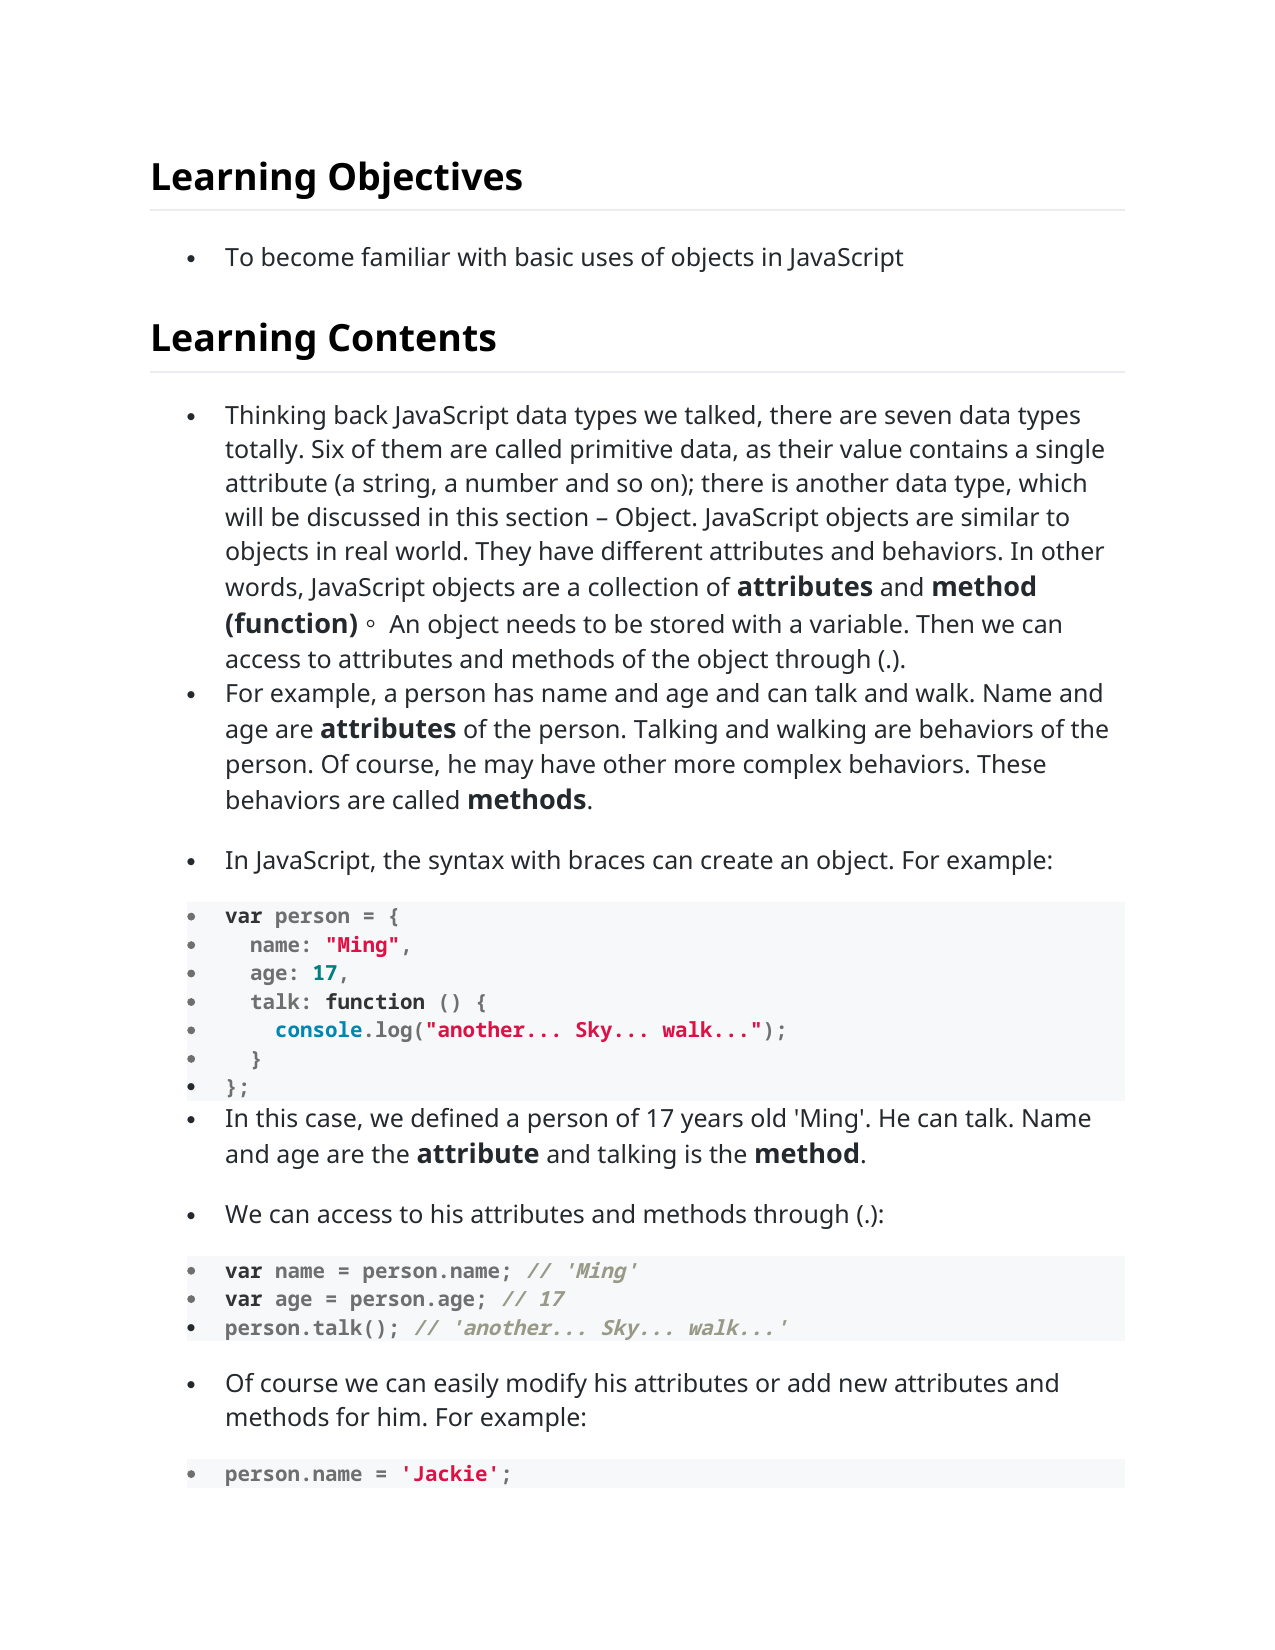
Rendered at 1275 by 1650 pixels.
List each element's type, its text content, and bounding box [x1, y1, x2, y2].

list To become familiar with basic uses of objects in JavaScript [187, 240, 1125, 274]
list age: 17, [187, 958, 1125, 987]
list Of course we can easily modify his attributes or add new attributes and methods for him. For example: [187, 1366, 1125, 1434]
list We can access to his attributes and methods through (.): [187, 1197, 1125, 1231]
list var age = person.age; // 17 [187, 1284, 1125, 1313]
list person.name = 'Jackie'; [187, 1459, 1125, 1488]
list talk: function () { [187, 987, 1125, 1015]
list For example, a person has name and age and can talk and walk. Name and age are attributes of the person. Talking and walking are behaviors of the person. Of course, he may have other more complex behaviors. These behaviors are called methods. [187, 676, 1125, 818]
list In JavaScript, the syntax with braces can create an object. For example: [187, 843, 1125, 877]
list var name = person.name; // 'Ming' [187, 1256, 1125, 1284]
list Thinking back JavaScript data types we talked, there are seven data types totally. Six of them are called primitive data, as their value contains a single attribute (a string, a number and so on); there is another data type, which will be discussed in this section – Object. JavaScript objects are similar to objects in real world. They have different attributes and behaviors. In other words, JavaScript objects are a collection of attributes and method (function)。 An object needs to be stored with a variable. Then we can access to attributes and methods of the object through (.). [187, 398, 1125, 676]
text Learning Contents [150, 312, 1125, 371]
list In this case, we defined a person of 17 years old 'Ming'. He can talk. Name and age are the attribute and talking is the method. [187, 1101, 1125, 1172]
list console.log("another... Sky... walk..."); [187, 1015, 1125, 1044]
list }; [187, 1072, 1125, 1101]
text Learning Objectives [150, 150, 1125, 209]
list } [187, 1044, 1125, 1072]
list person.talk(); // 'another... Sky... walk...' [187, 1313, 1125, 1341]
list name: "Ming", [187, 930, 1125, 958]
list var person = { [187, 902, 1125, 930]
